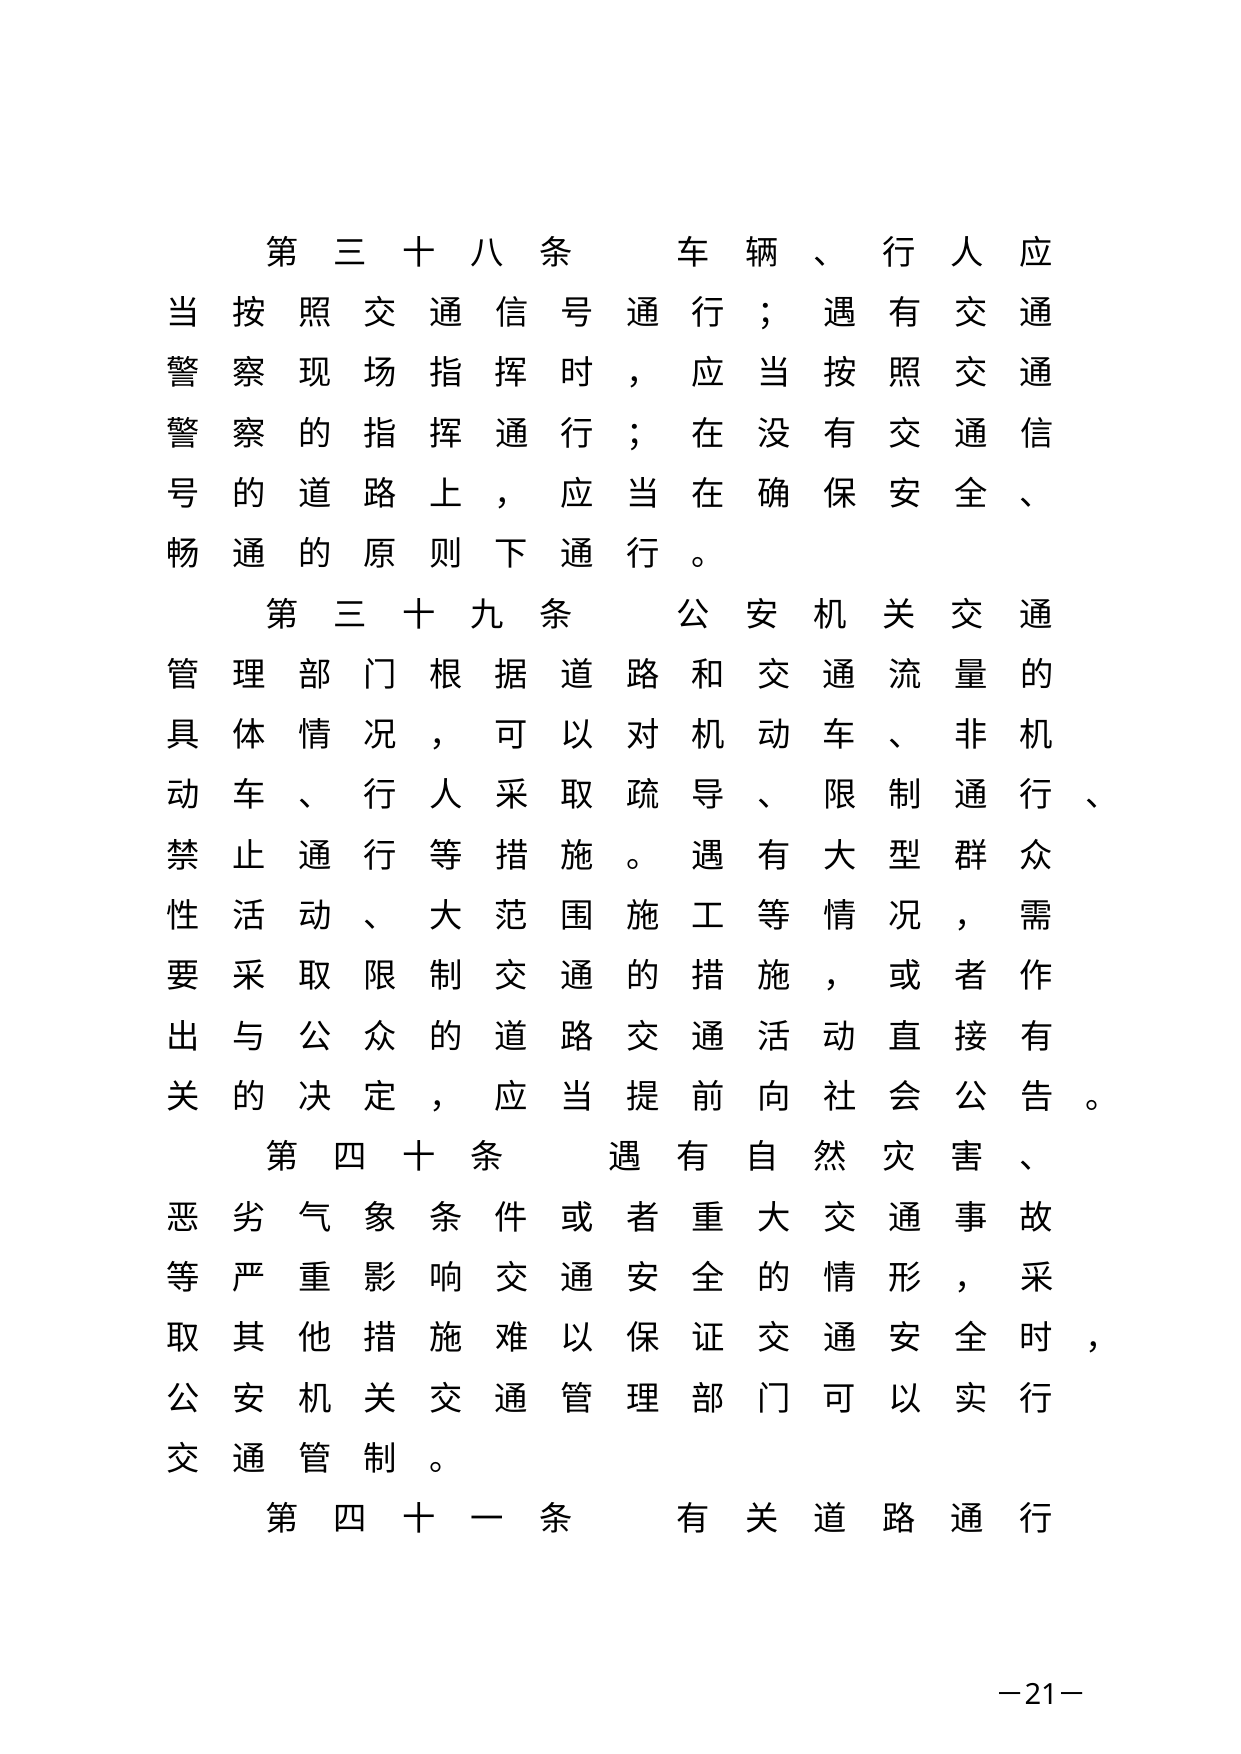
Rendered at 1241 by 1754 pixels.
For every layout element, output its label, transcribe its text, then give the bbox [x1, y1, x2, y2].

text 第四十条 遇有自然灾害、恶劣气象条件或者重大交通事故等严重影响交通安全的情形，采取其他措施难以保证交通安全时，公安机关交通管理部门可以实行交通管制。 [167, 1124, 1085, 1486]
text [167, 1486, 1085, 1546]
text 第三十八条 车辆、行人应当按照交通信号通行；遇有交通警察现场指挥时，应当按照交通警察的指挥通行；在没有交通信号的道路上，应当在确保安全、畅通的原则下通行。 [167, 219, 1085, 581]
text 第三十九条 公安机关交通管理部门根据道路和交通流量的具体情况，可以对机动车、非机动车、行人采取疏导、限制通行、禁止通行等措施。遇有大型群众性活动、大范围施工等情况，需要采取限制交通的措施，或者作出与公众的道路交通活动直接有关的决定，应当提前向社会公告。 [167, 581, 1085, 1124]
